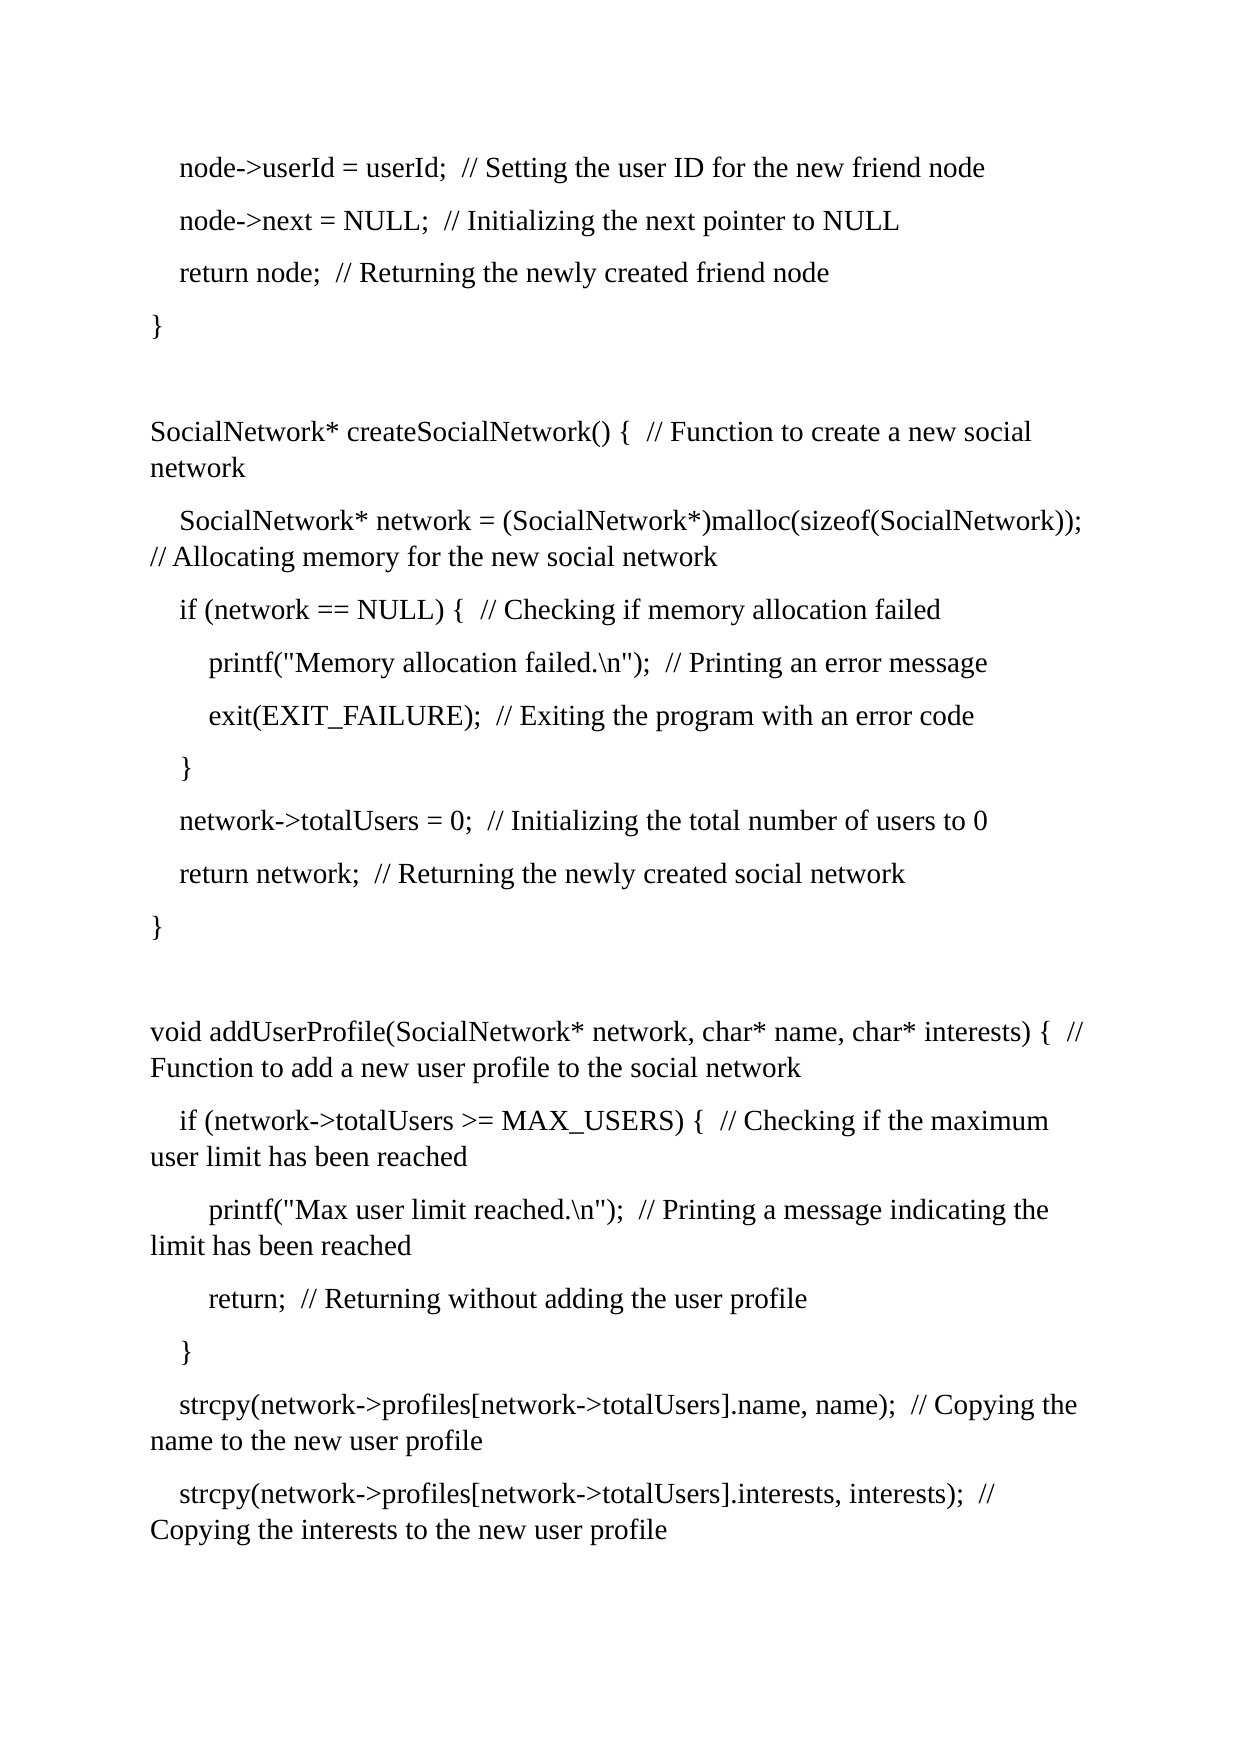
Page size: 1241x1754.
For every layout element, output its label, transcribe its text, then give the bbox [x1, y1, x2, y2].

text } [150, 750, 1090, 784]
text return node; // Returning the newly created friend node [150, 256, 1090, 289]
text void addUserProfile(SocialNetwork* network, char* name, char* interests) { // Function to add a new user profile to the social network [150, 1014, 1090, 1084]
text SocialNetwork* createSocialNetwork() { // Function to create a new social network [150, 414, 1090, 484]
text return; // Returning without adding the user profile [150, 1281, 1090, 1315]
text printf("Memory allocation failed.\n"); // Printing an error message [150, 645, 1090, 678]
text return network; // Returning the newly created social network [150, 856, 1090, 889]
text } [150, 909, 1090, 942]
text if (network->totalUsers >= MAX_USERS) { // Checking if the maximum user limit has been reached [150, 1103, 1090, 1173]
text strcpy(network->profiles[network->totalUsers].interests, interests); // Copying the interests to the new user profile [150, 1476, 1090, 1546]
text node->userId = userId; // Setting the user ID for the new friend node [150, 150, 1090, 183]
text node->next = NULL; // Initializing the next pointer to NULL [150, 203, 1090, 236]
text strcpy(network->profiles[network->totalUsers].name, name); // Copying the name to the new user profile [150, 1387, 1090, 1457]
text printf("Max user limit reached.\n"); // Printing a message indicating the limit has been reached [150, 1192, 1090, 1262]
text } [150, 308, 1090, 342]
text } [150, 1334, 1090, 1368]
text SocialNetwork* network = (SocialNetwork*)malloc(sizeof(SocialNetwork)); // Allocating memory for the new social network [150, 503, 1090, 573]
text if (network == NULL) { // Checking if memory allocation failed [150, 592, 1090, 626]
text network->totalUsers = 0; // Initializing the total number of users to 0 [150, 803, 1090, 837]
text exit(EXIT_FAILURE); // Exiting the program with an error code [150, 698, 1090, 731]
